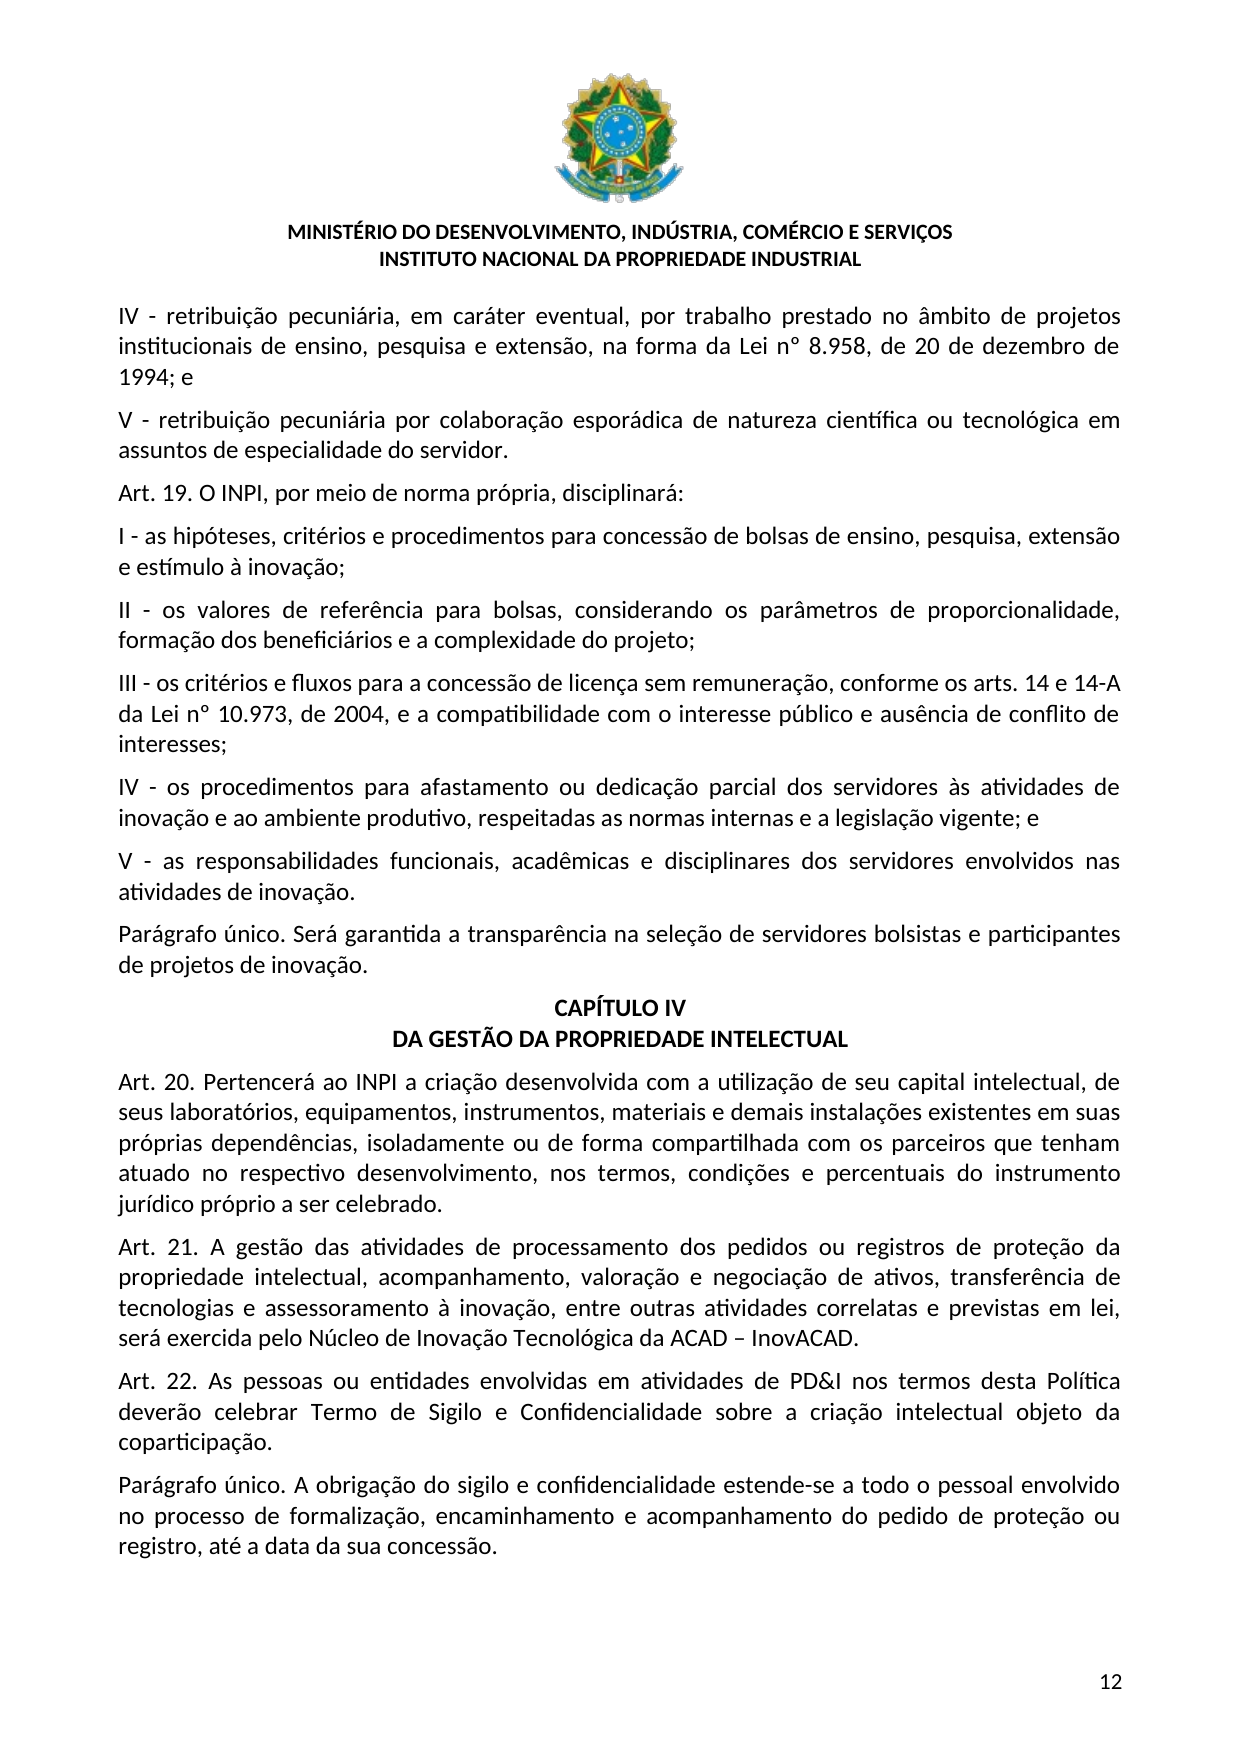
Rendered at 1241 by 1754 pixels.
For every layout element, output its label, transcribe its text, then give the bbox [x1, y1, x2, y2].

text Art. 22. As pessoas ou entidades envolvidas em atividades de PD&I nos termos desta Política deverão celebrar Termo de Sigilo e Confidencialidade sobre a criação intelectual objeto da coparticipação. [118, 1365, 1122, 1457]
text Art. 20. Pertencerá ao INPI a criação desenvolvida com a utilização de seu capital intelectual, de seus laboratórios, equipamentos, instrumentos, materiais e demais instalações existentes em suas próprias dependências, isoladamente ou de forma compartilhada com os parceiros que tenham atuado no respectivo desenvolvimento, nos termos, condições e percentuais do instrumento jurídico próprio a ser celebrado. [118, 1066, 1122, 1218]
text CAPÍTULO IV DA GESTÃO DA PROPRIEDADE INTELECTUAL [118, 992, 1122, 1053]
text I - as hipóteses, critérios e procedimentos para concessão de bolsas de ensino, pesquisa, extensão e estímulo à inovação; [118, 520, 1122, 581]
text IV - os procedimentos para afastamento ou dedicação parcial dos servidores às atividades de inovação e ao ambiente produtivo, respeitadas as normas internas e a legislação vigente; e [118, 772, 1122, 833]
text Art. 19. O INPI, por meio de norma própria, disciplinará: [118, 477, 1122, 508]
text V - as responsabilidades funcionais, acadêmicas e disciplinares dos servidores envolvidos nas atividades de inovação. [118, 845, 1122, 906]
text Parágrafo único. A obrigação do sigilo e confidencialidade estende-se a todo o pessoal envolvido no processo de formalização, encaminhamento e acompanhamento do pedido de proteção ou registro, até a data da sua concessão. [118, 1469, 1122, 1561]
text II - os valores de referência para bolsas, considerando os parâmetros de proporcionalidade, formação dos beneficiários e a complexidade do projeto; [118, 594, 1122, 655]
text III - os critérios e fluxos para a concessão de licença sem remuneração, conforme os arts. 14 e 14-A da Lei nº 10.973, de 2004, e a compatibilidade com o interesse público e ausência de conflito de interesses; [118, 667, 1122, 759]
text IV - retribuição pecuniária, em caráter eventual, por trabalho prestado no âmbito de projetos institucionais de ensino, pesquisa e extensão, na forma da Lei nº 8.958, de 20 de dezembro de 1994; e [118, 300, 1122, 391]
picture [552, 71, 688, 206]
text Parágrafo único. Será garantida a transparência na seleção de servidores bolsistas e participantes de projetos de inovação. [118, 919, 1122, 980]
text Art. 21. A gestão das atividades de processamento dos pedidos ou registros de proteção da propriedade intelectual, acompanhamento, valoração e negociação de ativos, transferência de tecnologias e assessoramento à inovação, entre outras atividades correlatas e previstas em lei, será exercida pelo Núcleo de Inovação Tecnológica da ACAD – InovACAD. [118, 1231, 1122, 1353]
text V - retribuição pecuniária por colaboração esporádica de natureza científica ou tecnológica em assuntos de especialidade do servidor. [118, 404, 1122, 465]
